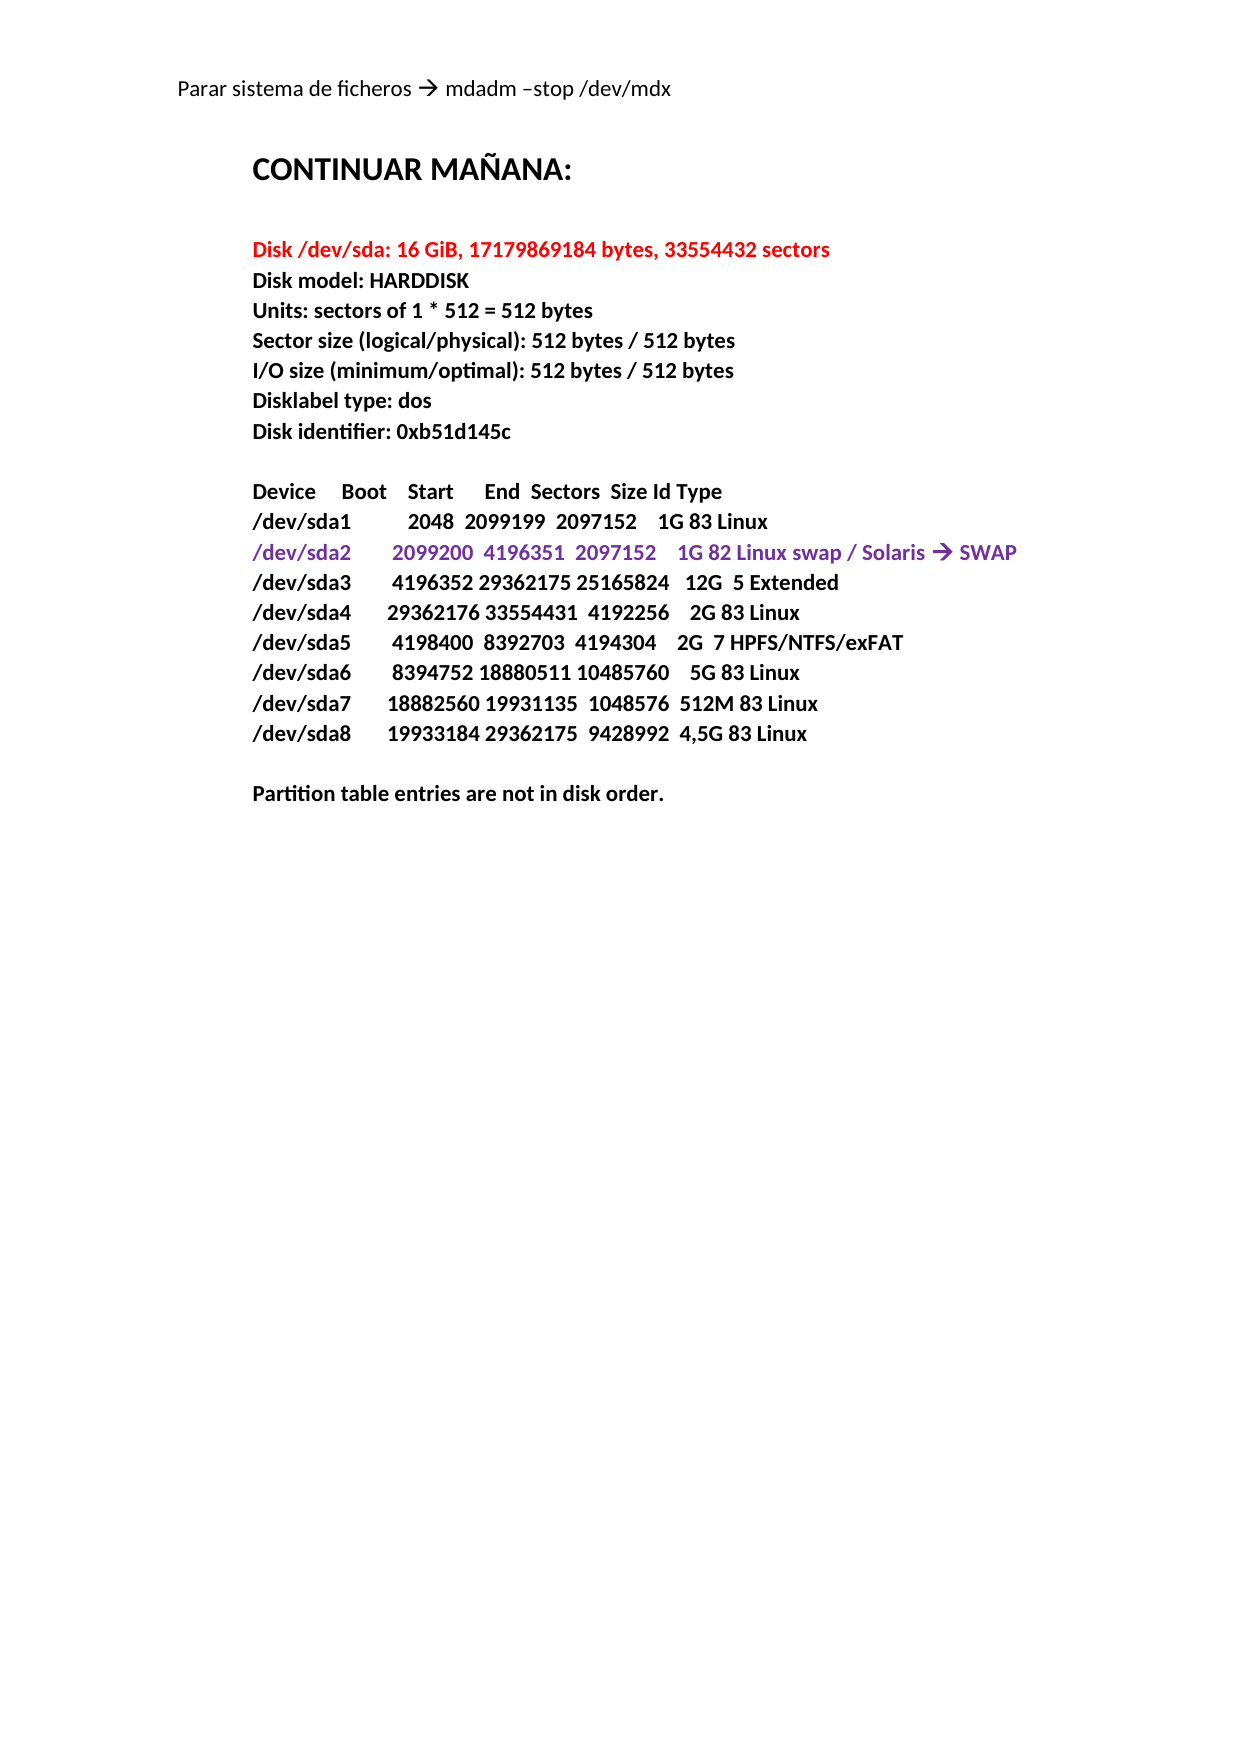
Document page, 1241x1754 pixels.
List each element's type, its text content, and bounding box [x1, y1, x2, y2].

list Disklabel type: dos [252, 387, 1063, 414]
list Disk identifier: 0xb51d145c [252, 417, 1063, 445]
list Units: sectors of 1 * 512 = 512 bytes [252, 296, 1063, 324]
list /dev/sda4 29362176 33554431 4192256 2G 83 Linux [252, 598, 1063, 626]
list CONTINUAR MAÑANA: [252, 148, 1063, 188]
list /dev/sda2 2099200 4196351 2097152 1G 82 Linux swap / Solaris SWAP [252, 538, 1063, 566]
list I/O size (minimum/optimal): 512 bytes / 512 bytes [252, 356, 1063, 384]
list /dev/sda5 4198400 8392703 4194304 2G 7 HPFS/NTFS/exFAT [252, 628, 1063, 656]
list Device Boot Start End Sectors Size Id Type [252, 477, 1063, 505]
list Disk /dev/sda: 16 GiB, 17179869184 bytes, 33554432 sectors [252, 236, 1063, 263]
list /dev/sda3 4196352 29362175 25165824 12G 5 Extended [252, 568, 1063, 596]
list /dev/sda8 19933184 29362175 9428992 4,5G 83 Linux [252, 719, 1063, 747]
list /dev/sda7 18882560 19931135 1048576 512M 83 Linux [252, 689, 1063, 717]
list /dev/sda1 2048 2099199 2097152 1G 83 Linux [252, 507, 1063, 535]
list Disk model: HARDDISK [252, 266, 1063, 294]
list Sector size (logical/physical): 512 bytes / 512 bytes [252, 326, 1063, 354]
list /dev/sda6 8394752 18880511 10485760 5G 83 Linux [252, 658, 1063, 686]
list Partition table entries are not in disk order. [252, 779, 1063, 807]
